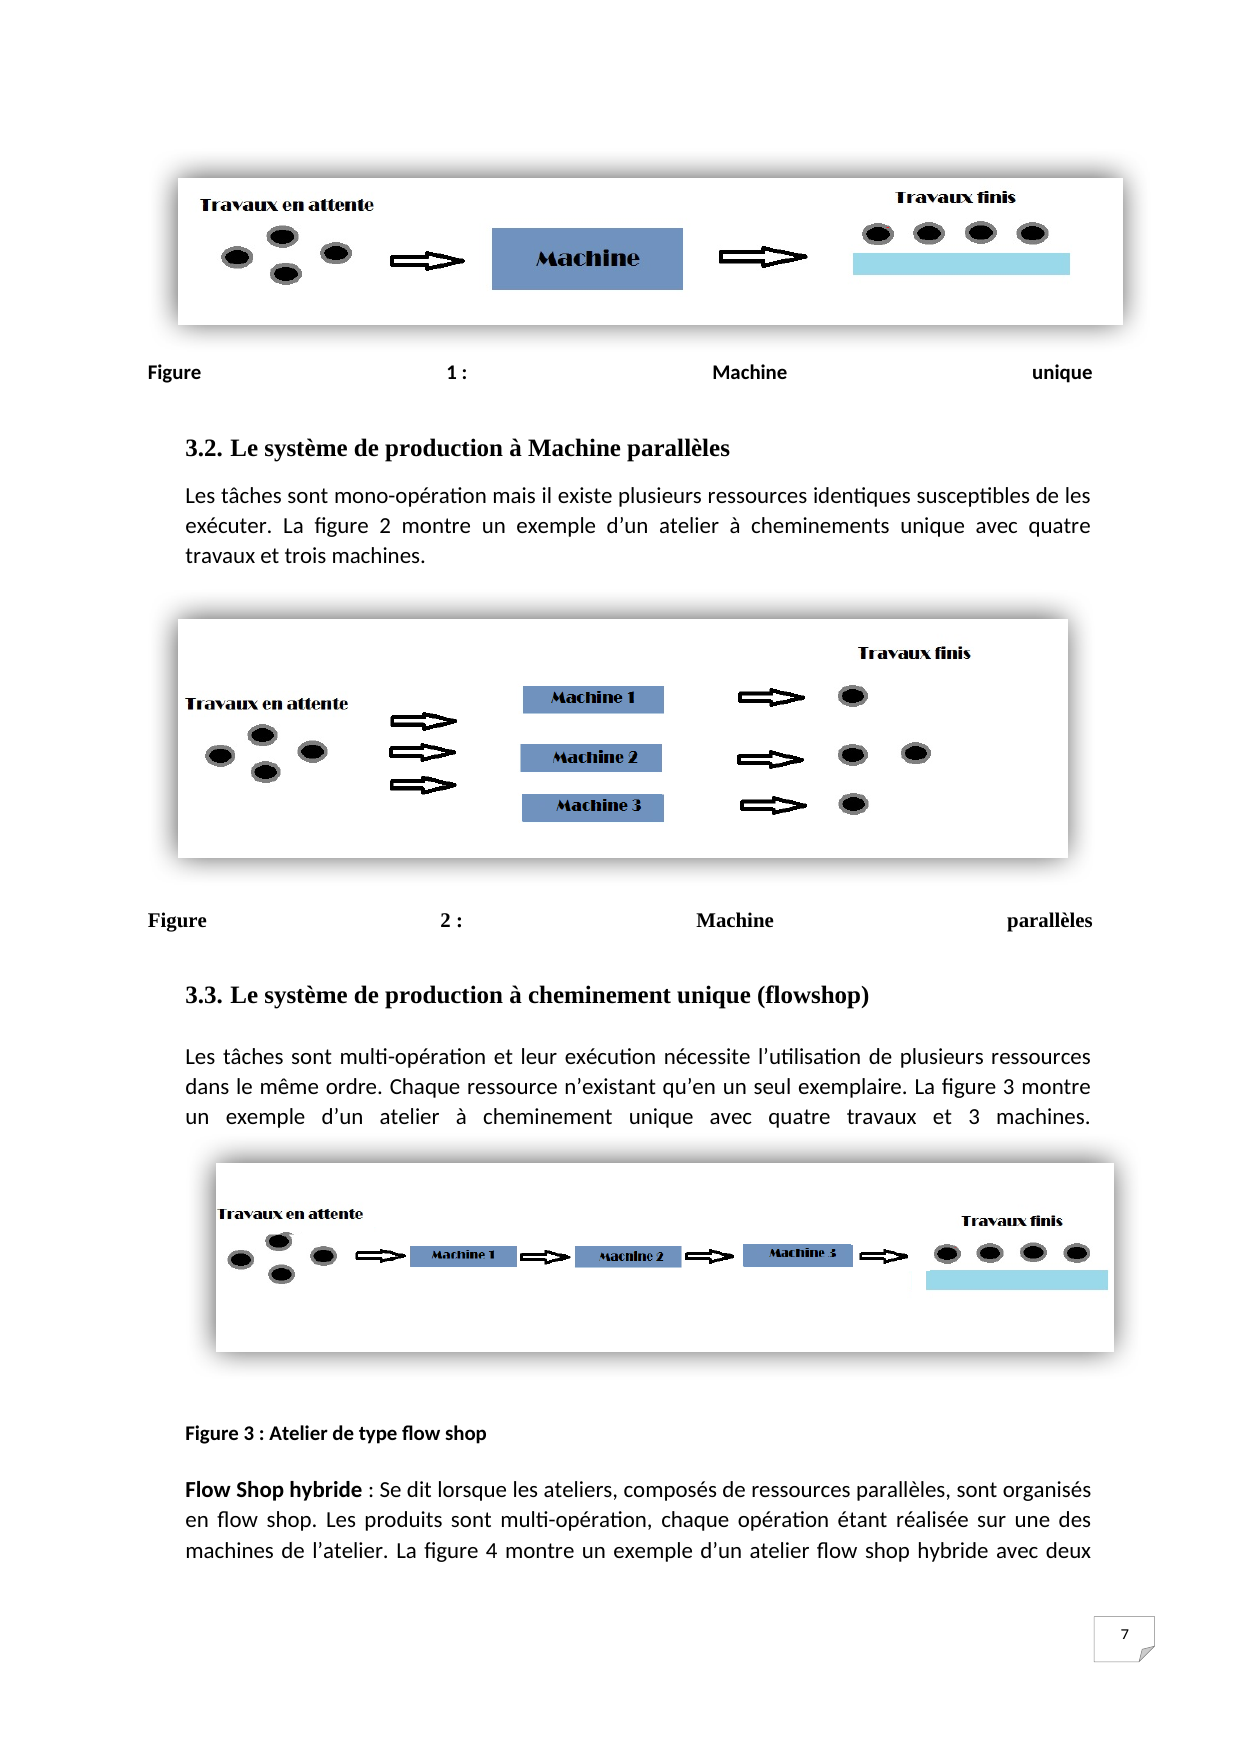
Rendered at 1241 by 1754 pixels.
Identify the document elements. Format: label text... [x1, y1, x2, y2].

text Figure 2 : Machine parallèles [148, 907, 1093, 962]
picture [216, 1163, 1114, 1352]
list Le système de production à Machine parallèles [185, 433, 1093, 462]
list Le système de production à cheminement unique (flowshop) [185, 981, 1093, 1009]
picture [178, 178, 1123, 325]
picture [178, 619, 1068, 858]
text Les tâches sont mono-opération mais il existe plusieurs ressources identiques susceptibles de les exécuter. La figure 2 montre un exemple d’un atelier à cheminements unique avec quatre travaux et trois machines. [185, 481, 1093, 570]
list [185, 1475, 1093, 1564]
